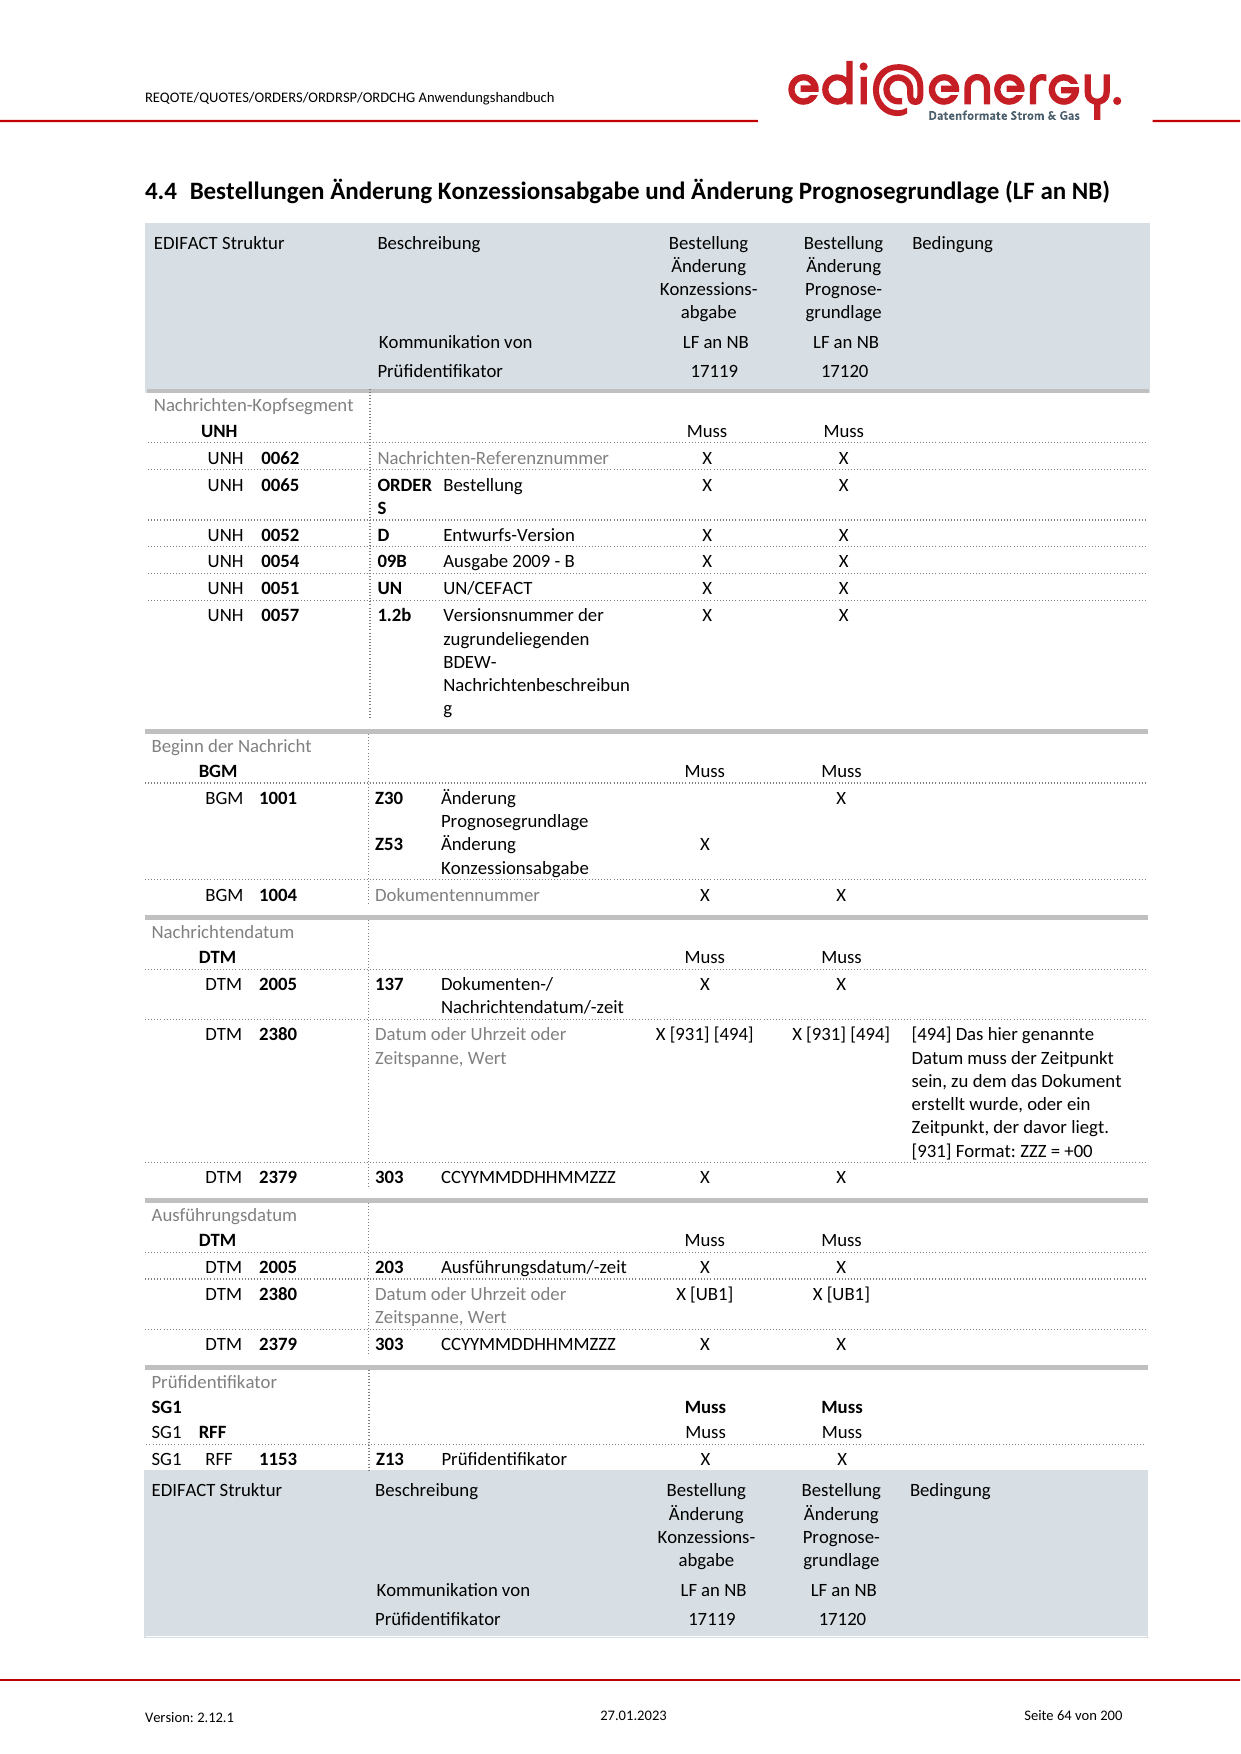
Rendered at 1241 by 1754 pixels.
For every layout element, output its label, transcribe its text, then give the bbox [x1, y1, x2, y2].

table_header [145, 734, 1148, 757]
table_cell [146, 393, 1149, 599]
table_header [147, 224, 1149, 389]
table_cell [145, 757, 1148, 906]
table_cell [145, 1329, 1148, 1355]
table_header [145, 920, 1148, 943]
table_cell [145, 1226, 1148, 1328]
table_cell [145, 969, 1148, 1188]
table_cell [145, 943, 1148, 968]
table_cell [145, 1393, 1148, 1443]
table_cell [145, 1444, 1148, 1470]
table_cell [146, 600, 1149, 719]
subtitle Bestellungen Änderung Konzessionsabgabe und Änderung Prognosegrundlage (LF an NB) [145, 173, 1122, 206]
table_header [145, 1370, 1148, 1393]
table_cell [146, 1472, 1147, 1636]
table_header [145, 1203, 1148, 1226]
